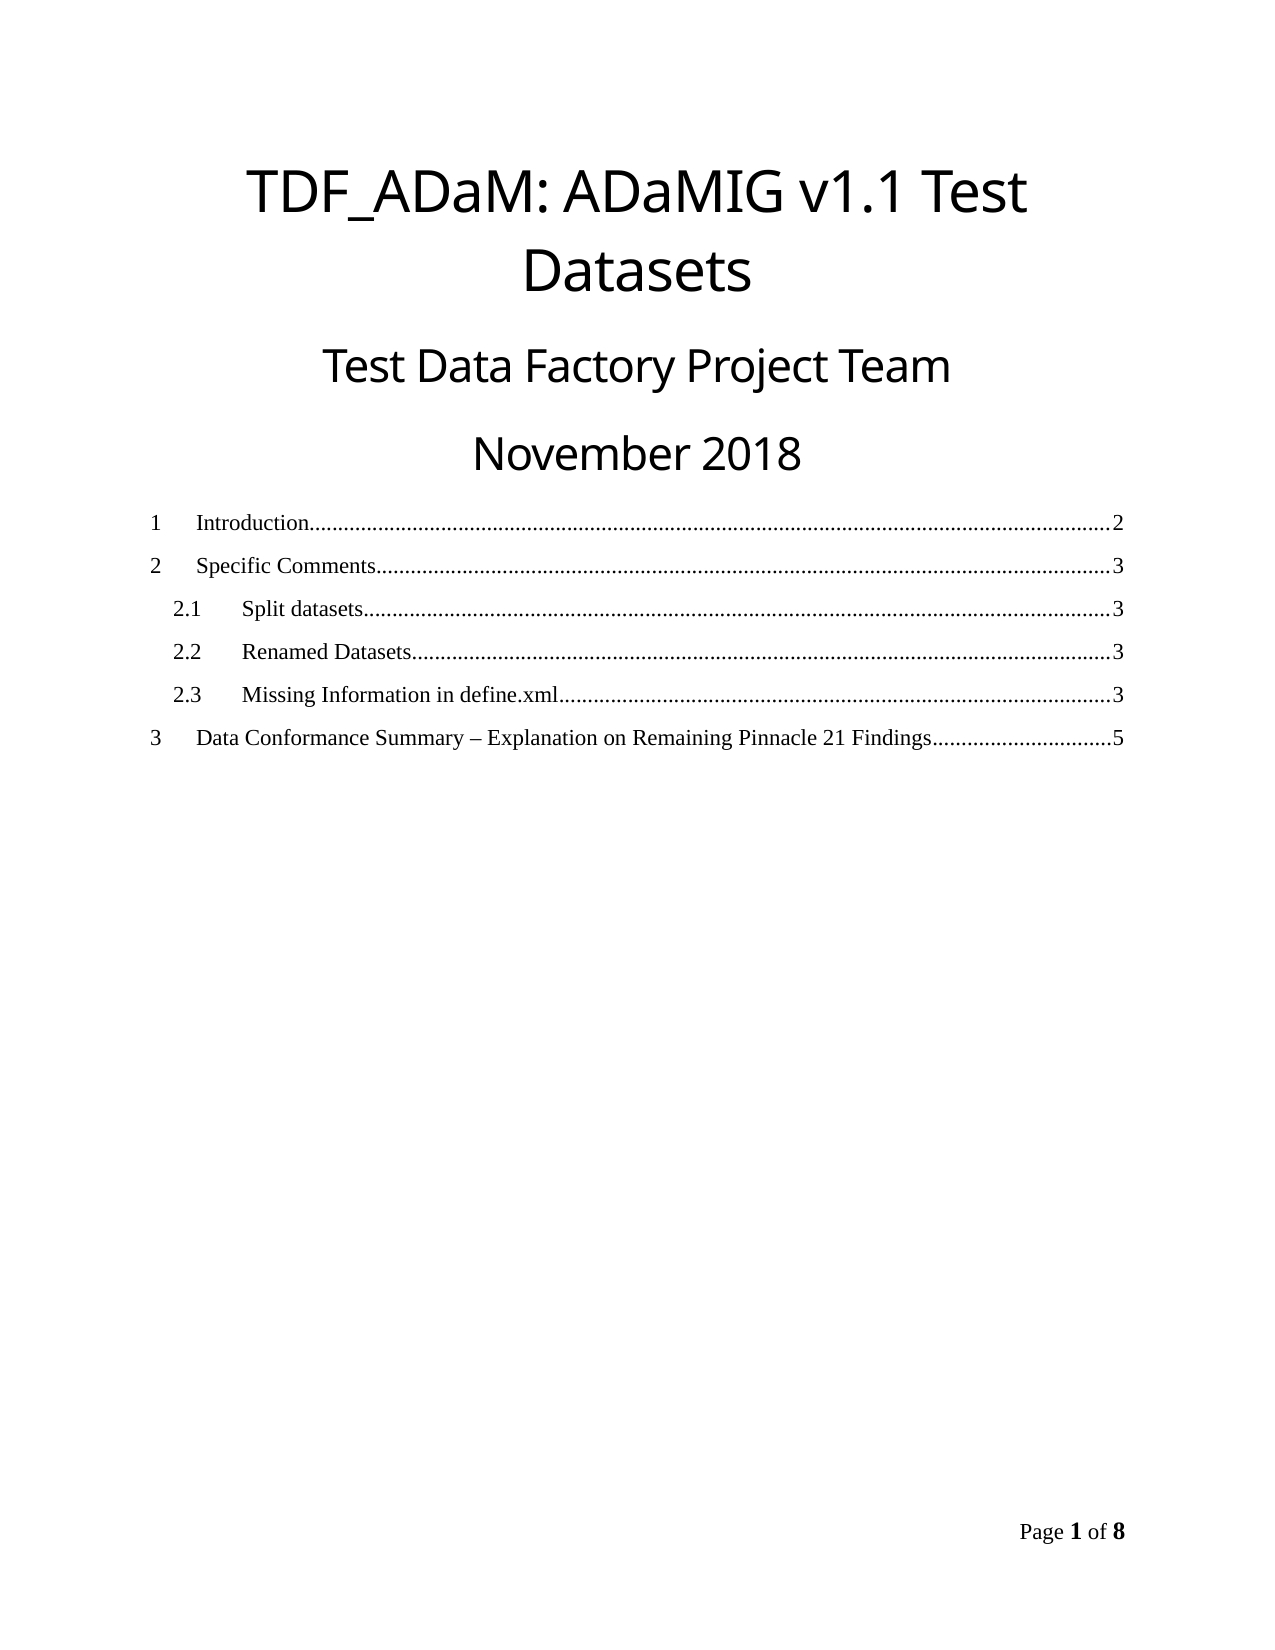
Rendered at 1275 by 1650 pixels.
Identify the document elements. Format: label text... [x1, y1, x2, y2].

text 1 Introduction 2 [150, 509, 1125, 535]
text 3 Data Conformance Summary – Explanation on Remaining Pinnacle 21 Findings 5 [150, 724, 1125, 750]
text 2.1 Split datasets 3 [173, 595, 1125, 621]
title TDF_ADaM: ADaMIG v1.1 Test Datasets [150, 150, 1125, 309]
text 2.3 Missing Information in define.xml 3 [173, 681, 1125, 707]
title November 2018 [150, 421, 1125, 484]
text 2 Specific Comments 3 [150, 552, 1125, 578]
title Test Data Factory Project Team [150, 334, 1125, 396]
text 2.2 Renamed Datasets 3 [173, 638, 1125, 664]
